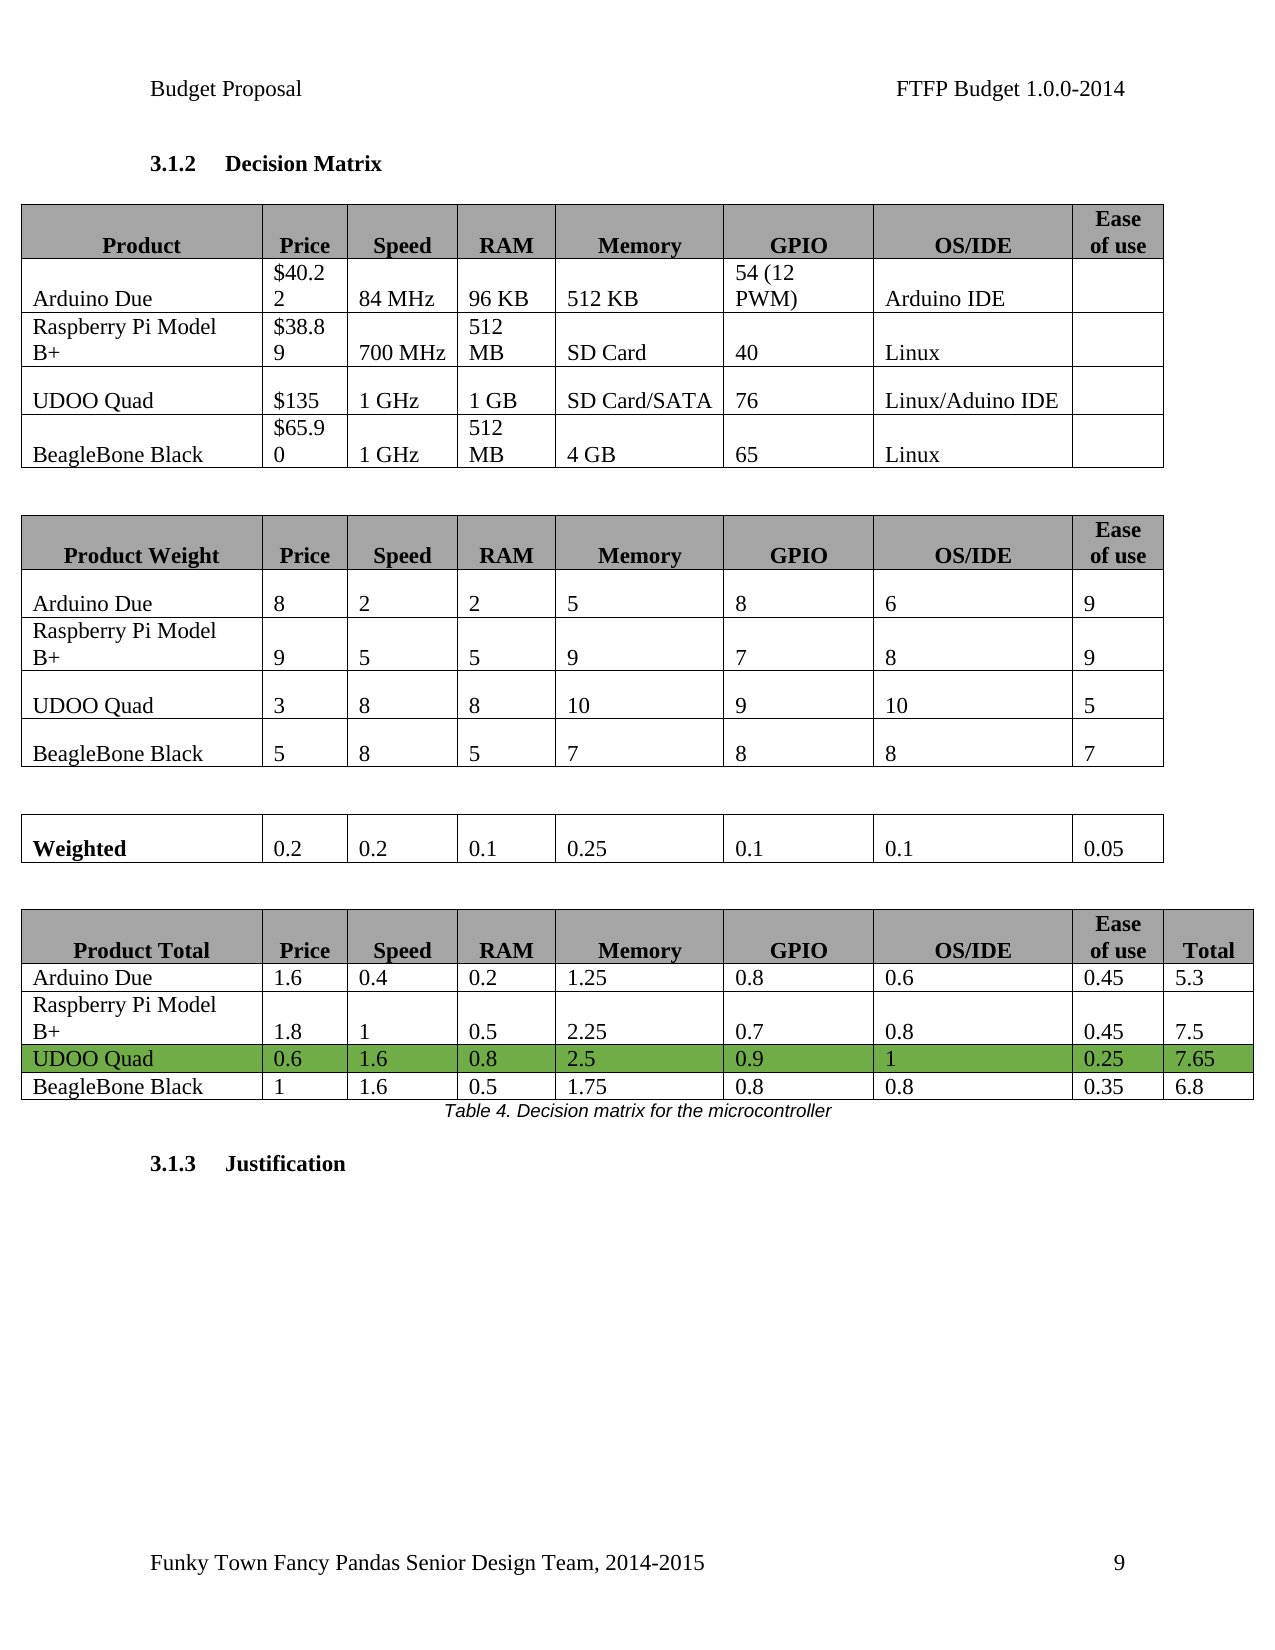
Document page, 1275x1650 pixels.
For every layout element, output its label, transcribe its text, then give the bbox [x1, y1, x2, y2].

table_cell Linux [874, 415, 1072, 467]
table_cell $65.90 [263, 415, 347, 467]
table_cell 0.5 [458, 1073, 555, 1099]
table_cell 0.25 [556, 815, 723, 862]
table_cell [348, 468, 457, 515]
table_cell 2.25 [556, 992, 723, 1044]
table_cell 2.5 [556, 1045, 723, 1072]
table_header Price [263, 205, 347, 258]
table_cell [1073, 863, 1164, 909]
subtitle Justification [150, 1150, 1125, 1176]
table_cell BeagleBone Black [22, 1073, 262, 1099]
table_cell 5 [348, 618, 457, 670]
table_cell $40.22 [263, 259, 347, 312]
table_cell 8 [458, 671, 555, 718]
table_cell 1 [263, 1073, 347, 1099]
table_cell 8 [724, 719, 873, 766]
table_cell [457, 767, 556, 814]
table_cell 0.6 [874, 964, 1072, 991]
table_cell 10 [556, 671, 723, 718]
table_cell 1 [348, 992, 457, 1044]
table_cell OS/IDE [874, 516, 1072, 569]
table_cell 0.2 [458, 964, 555, 991]
table_cell 5.3 [1164, 964, 1253, 991]
table_cell 76 [724, 367, 873, 413]
table_cell [724, 468, 874, 515]
table_cell 8 [874, 618, 1072, 670]
table_cell 0.7 [724, 992, 873, 1044]
table_cell [1073, 259, 1163, 312]
table_cell [724, 863, 874, 909]
table_cell Total [1164, 910, 1253, 963]
table_cell 2 [458, 570, 555, 617]
table_cell 0.2 [263, 815, 347, 862]
table_cell 1 [874, 1045, 1072, 1072]
table_cell Weighted [22, 815, 262, 862]
table_cell 1 GHz [348, 415, 457, 467]
table_cell 5 [458, 618, 555, 670]
table_cell 65 [724, 415, 873, 467]
table_cell 10 [874, 671, 1072, 718]
table_cell [556, 468, 724, 515]
table_cell 0.9 [724, 1045, 873, 1072]
table_cell Memory [556, 910, 723, 963]
table_cell 0.8 [874, 992, 1072, 1044]
table_cell [348, 767, 457, 814]
table_cell [874, 767, 1072, 814]
table_cell 0.35 [1073, 1073, 1163, 1099]
table_cell [1073, 468, 1164, 515]
table_cell [1073, 367, 1163, 413]
table_cell 6 [874, 570, 1072, 617]
table_cell 1 GB [458, 367, 555, 413]
table_header Product [22, 205, 262, 258]
table_cell [21, 767, 262, 814]
table_cell 2 [348, 570, 457, 617]
table_header RAM [458, 205, 555, 258]
table_cell Price [263, 910, 347, 963]
table_cell 512 KB [556, 259, 723, 312]
table_cell 4 GB [556, 415, 723, 467]
table_cell 0.25 [1073, 1045, 1163, 1072]
table_cell UDOO Quad [22, 671, 262, 718]
table_cell 0.45 [1073, 992, 1163, 1044]
table_cell Speed [348, 910, 457, 963]
table_cell 700 MHz [348, 313, 457, 366]
table_header Memory [556, 205, 723, 258]
table_cell 40 [724, 313, 873, 366]
table_cell UDOO Quad [22, 1045, 262, 1072]
table_cell 7 [1073, 719, 1163, 766]
table_cell 1.8 [263, 992, 347, 1044]
table_cell 5 [263, 719, 347, 766]
table_cell 5 [458, 719, 555, 766]
table_cell 9 [724, 671, 873, 718]
table_cell Linux/Aduino IDE [874, 367, 1072, 413]
table_cell UDOO Quad [22, 367, 262, 413]
table_cell BeagleBone Black [22, 415, 262, 467]
table_cell Linux [874, 313, 1072, 366]
table_cell 8 [874, 719, 1072, 766]
table_cell GPIO [724, 910, 873, 963]
table_cell Arduino Due [22, 964, 262, 991]
table_cell 1 GHz [348, 367, 457, 413]
table_cell 7 [724, 618, 873, 670]
table_cell BeagleBone Black [22, 719, 262, 766]
table_cell 0.4 [348, 964, 457, 991]
table_cell [21, 468, 262, 515]
table_cell GPIO [724, 516, 873, 569]
table_cell Arduino Due [22, 259, 262, 312]
table_cell Ease of use [1073, 516, 1163, 569]
table_cell [262, 767, 347, 814]
table_cell 0.8 [874, 1073, 1072, 1099]
table_cell SD Card [556, 313, 723, 366]
table_cell [1073, 415, 1163, 467]
table_cell Speed [348, 516, 457, 569]
table_cell 0.1 [874, 815, 1072, 862]
table_cell [556, 767, 724, 814]
table_header Speed [348, 205, 457, 258]
table_cell 1.25 [556, 964, 723, 991]
table_cell $38.89 [263, 313, 347, 366]
table_cell Memory [556, 516, 723, 569]
table_cell [874, 468, 1072, 515]
table_cell [457, 863, 556, 909]
table_cell 1.75 [556, 1073, 723, 1099]
table_cell OS/IDE [874, 910, 1072, 963]
table_cell [1073, 767, 1164, 814]
table_cell 9 [263, 618, 347, 670]
table_cell RAM [458, 910, 555, 963]
table_cell [1073, 313, 1163, 366]
table_cell Price [263, 516, 347, 569]
table_cell 3 [263, 671, 347, 718]
table_cell 512 MB [458, 313, 555, 366]
table_cell 512 MB [458, 415, 555, 467]
table_header Ease of use [1073, 205, 1163, 258]
table_cell [262, 863, 347, 909]
table_cell 9 [1073, 618, 1163, 670]
table_cell 0.45 [1073, 964, 1163, 991]
table_cell 1.6 [348, 1045, 457, 1072]
table_cell 1.6 [348, 1073, 457, 1099]
table_cell 54 (12 PWM) [724, 259, 873, 312]
table_cell 1.6 [263, 964, 347, 991]
table_cell Arduino Due [22, 570, 262, 617]
table_cell 7 [556, 719, 723, 766]
table_cell 0.8 [724, 1073, 873, 1099]
table_cell 84 MHz [348, 259, 457, 312]
table_cell 8 [724, 570, 873, 617]
table_cell 9 [1073, 570, 1163, 617]
table_cell [21, 863, 262, 909]
table_cell [874, 863, 1072, 909]
table_cell SD Card/SATA [556, 367, 723, 413]
table_cell Product Weight [22, 516, 262, 569]
table_cell 0.05 [1073, 815, 1163, 862]
table_cell 0.1 [724, 815, 873, 862]
table_cell 8 [348, 671, 457, 718]
table_cell [348, 863, 457, 909]
table_cell 0.8 [458, 1045, 555, 1072]
table_cell 5 [1073, 671, 1163, 718]
table_cell 9 [556, 618, 723, 670]
table_cell RAM [458, 516, 555, 569]
table_cell 7.65 [1164, 1045, 1253, 1072]
table_cell Arduino IDE [874, 259, 1072, 312]
table_cell [556, 863, 724, 909]
table_cell [262, 468, 347, 515]
table_cell 96 KB [458, 259, 555, 312]
table_header OS/IDE [874, 205, 1072, 258]
table_cell Ease of use [1073, 910, 1163, 963]
table_cell 0.5 [458, 992, 555, 1044]
table_cell Product Total [22, 910, 262, 963]
table_cell Raspberry Pi Model B+ [22, 992, 262, 1044]
table_cell 5 [556, 570, 723, 617]
subtitle Decision Matrix [150, 150, 1125, 176]
table_cell [457, 468, 556, 515]
table_cell 6.8 [1164, 1073, 1253, 1099]
table_cell [724, 767, 874, 814]
table_cell 0.2 [348, 815, 457, 862]
table_cell 7.5 [1164, 992, 1253, 1044]
table_header GPIO [724, 205, 873, 258]
table_cell 8 [348, 719, 457, 766]
table_cell $135 [263, 367, 347, 413]
table_cell 8 [263, 570, 347, 617]
table_cell 0.8 [724, 964, 873, 991]
table_cell 0.6 [263, 1045, 347, 1072]
table_cell Raspberry Pi Model B+ [22, 618, 262, 670]
table_cell Raspberry Pi Model B+ [22, 313, 262, 366]
table_cell 0.1 [458, 815, 555, 862]
